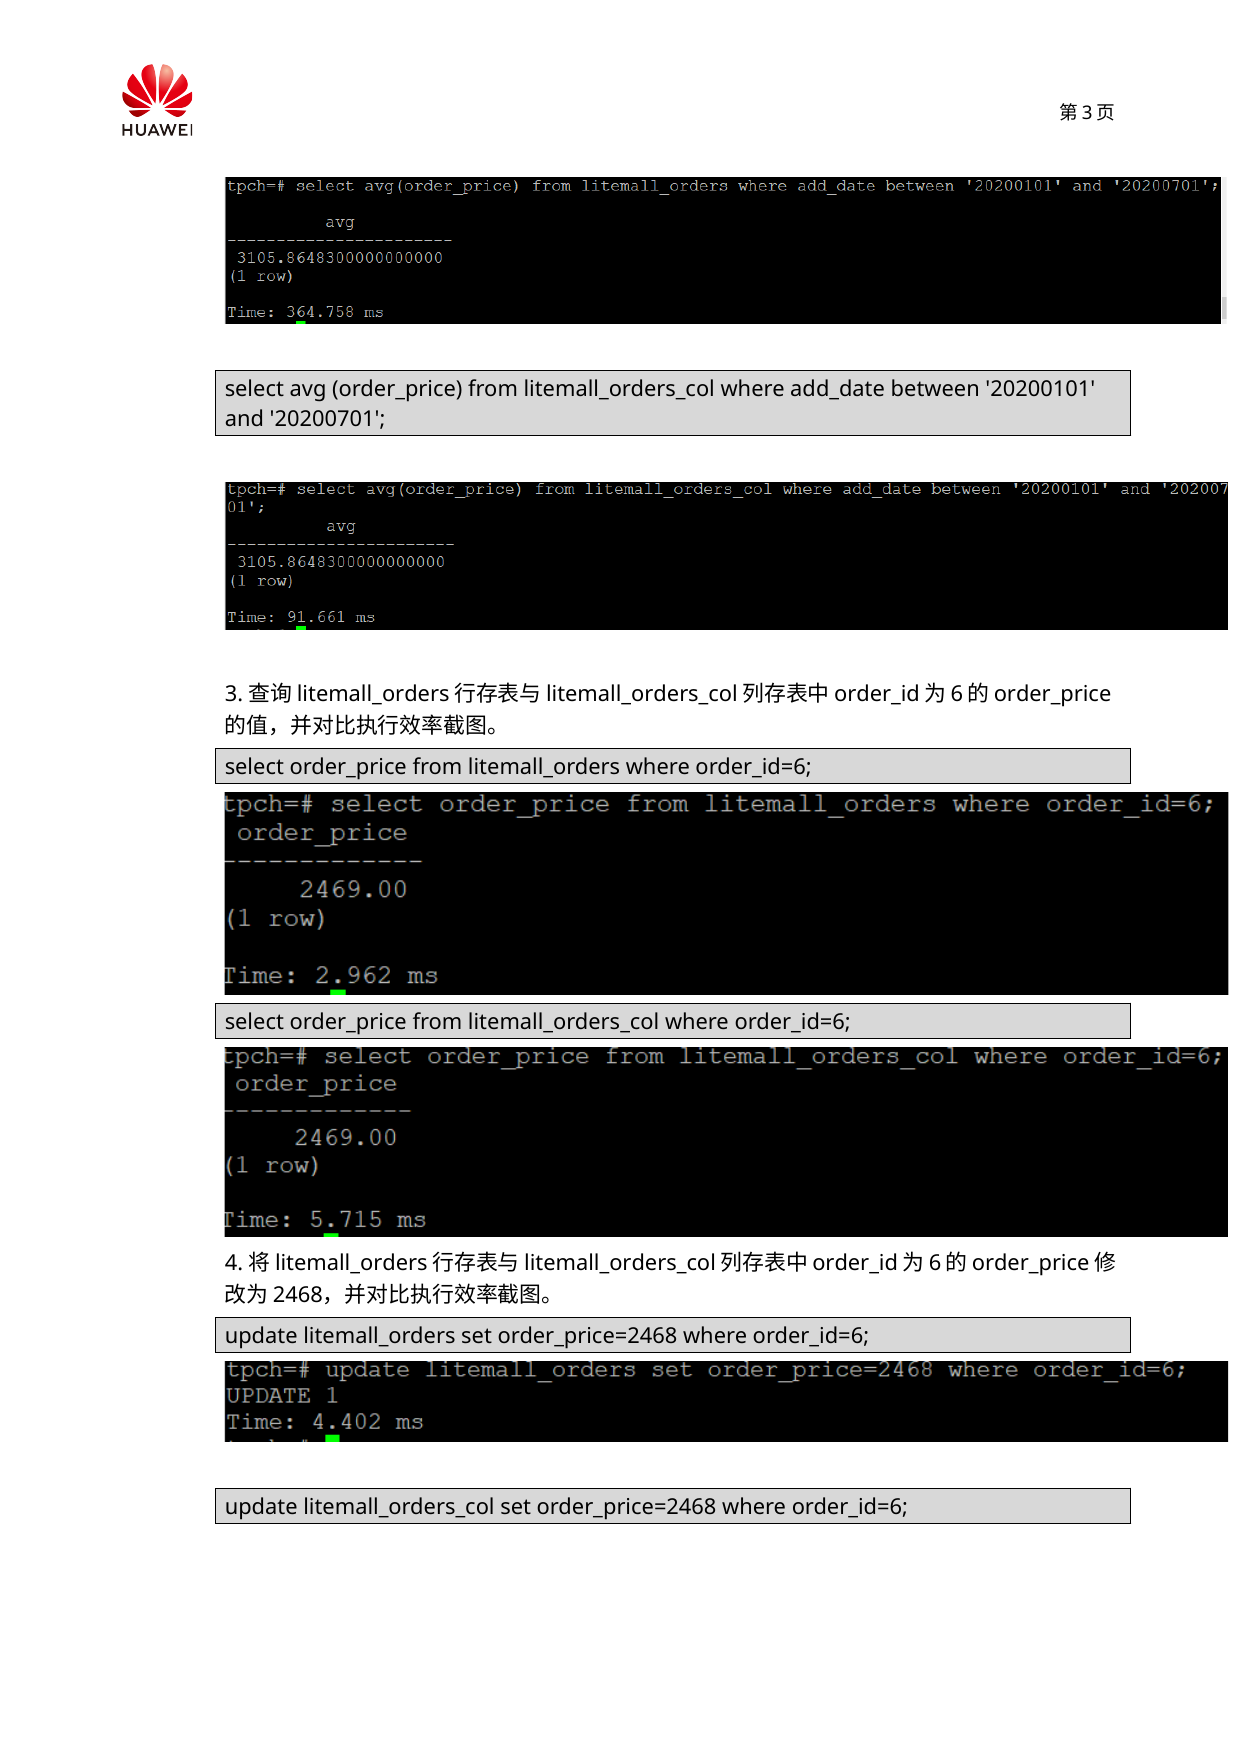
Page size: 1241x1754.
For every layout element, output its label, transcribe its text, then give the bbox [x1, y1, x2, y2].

text update litemall_orders_col set order_price=2468 where order_id=6; [216, 1489, 1130, 1523]
picture [224, 177, 1227, 324]
text select order_price from litemall_orders_col where order_id=6; [216, 1004, 1130, 1038]
picture [224, 1361, 1229, 1442]
picture [224, 1047, 1228, 1237]
text select avg (order_price) from litemall_orders_col where add_date between '20200101' and '20200701'; [216, 371, 1130, 435]
picture [224, 792, 1229, 995]
picture [224, 482, 1228, 630]
text 4. 将litemall_orders行存表与litemall_orders_col列存表中order_id为6的order_price修改为2468，并对比执行效率截图。 [224, 1245, 1122, 1308]
text update litemall_orders set order_price=2468 where order_id=6; [216, 1318, 1130, 1352]
text select order_price from litemall_orders where order_id=6; [216, 749, 1130, 783]
text 3. 查询litemall_orders行存表与litemall_orders_col列存表中order_id为6的order_price的值，并对比执行效率截图。 [224, 676, 1122, 739]
picture [122, 64, 193, 136]
